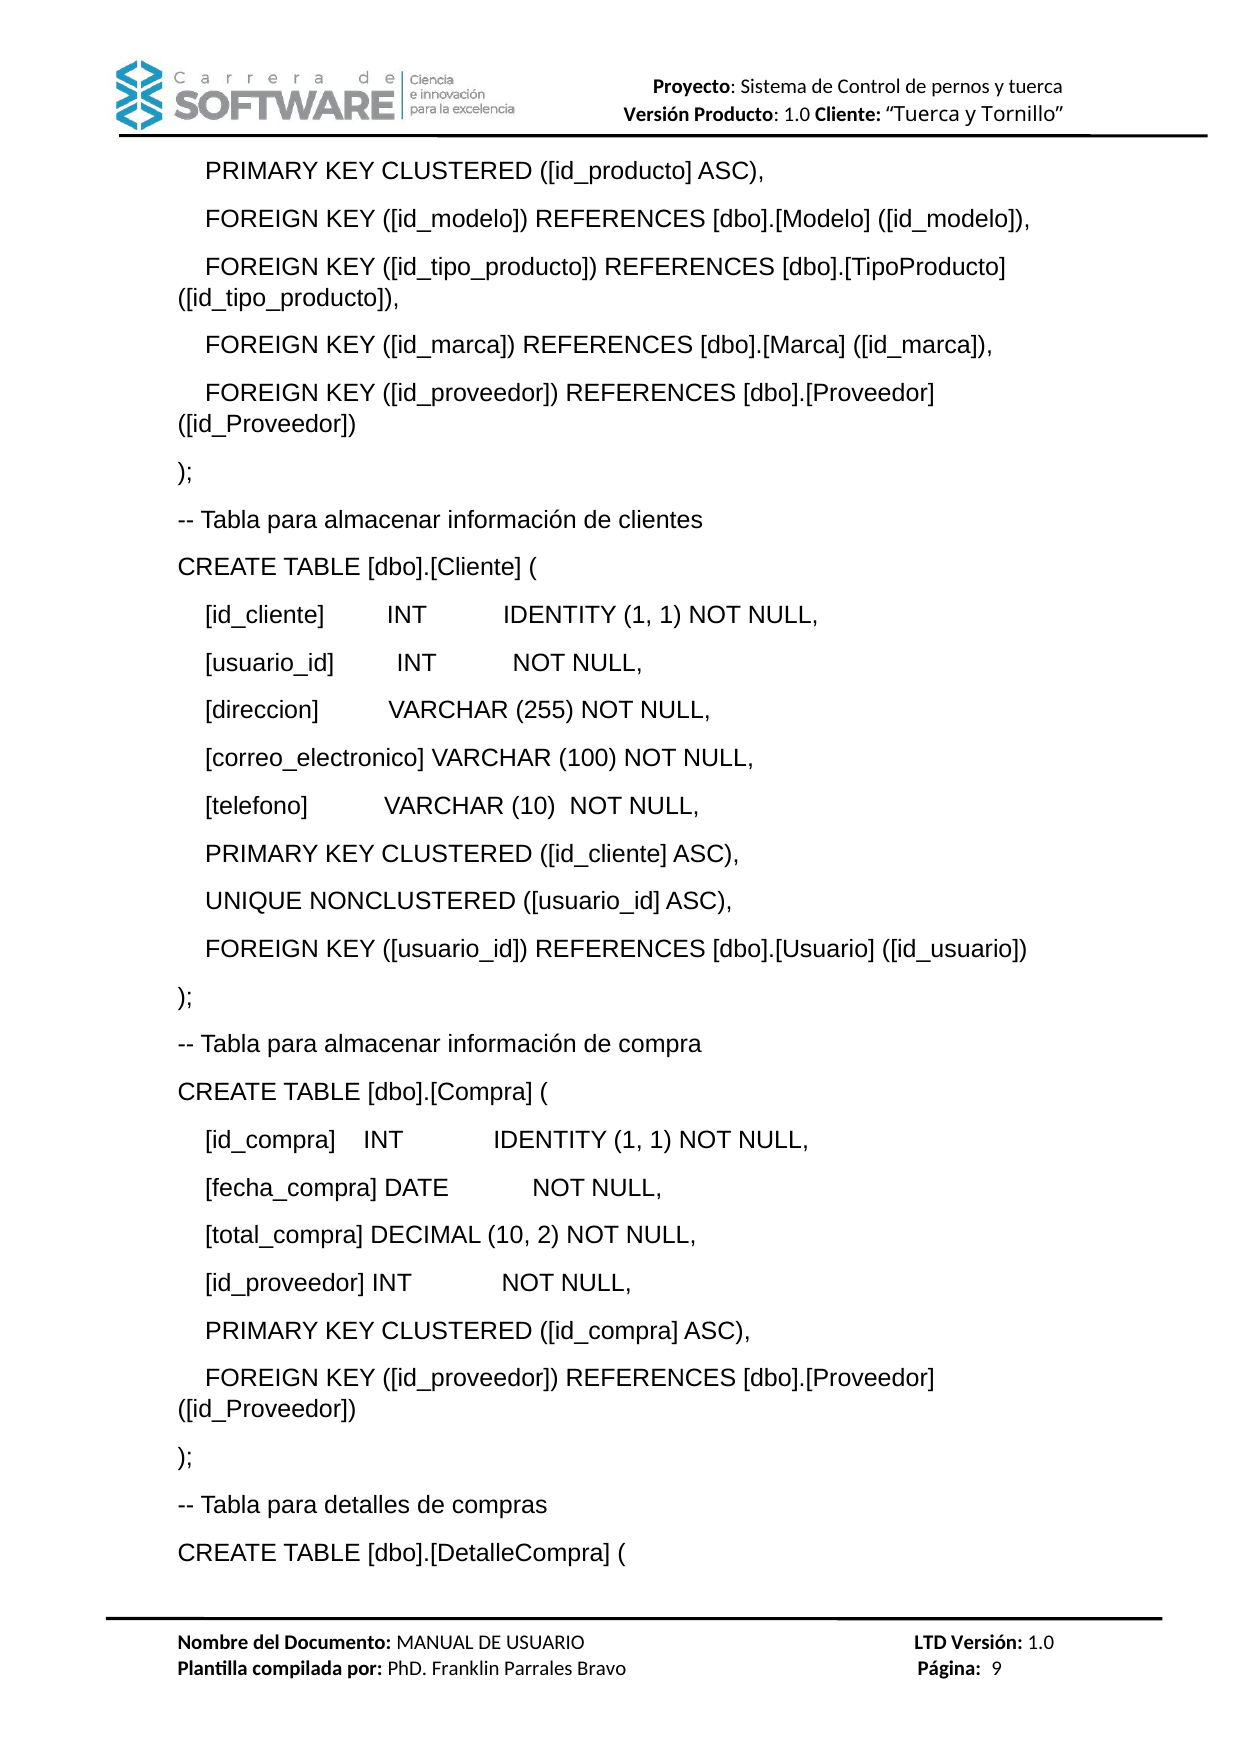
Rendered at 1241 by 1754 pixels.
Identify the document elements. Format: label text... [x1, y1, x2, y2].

text -- Tabla para almacenar información de compra [177, 1077, 1063, 1106]
text -- Tabla para detalles de compras [177, 1538, 1063, 1566]
text PRIMARY KEY CLUSTERED ([id_compra] ASC), [177, 1363, 1063, 1392]
text CREATE TABLE [dbo].[Cliente] ( [177, 600, 1063, 629]
text [usuario_id] INT NOT NULL, [177, 696, 1063, 724]
text ); [177, 505, 1063, 533]
text [id_proveedor] INT NOT NULL, [177, 1316, 1063, 1344]
text UNIQUE NONCLUSTERED ([usuario_id] ASC), [177, 934, 1063, 963]
text ); [177, 1490, 1063, 1519]
text FOREIGN KEY ([id_proveedor]) REFERENCES [dbo].[Proveedor] ([id_Proveedor]) [177, 426, 1063, 486]
text -- Tabla para almacenar información de clientes [177, 552, 1063, 581]
picture [106, 45, 520, 152]
text [id_tipo_producto] INT NOT NULL, [177, 156, 1063, 185]
text [direccion] VARCHAR (255) NOT NULL, [177, 743, 1063, 772]
text [fecha_compra] DATE NOT NULL, [177, 1220, 1063, 1249]
text [total_compra] DECIMAL (10, 2) NOT NULL, [177, 1268, 1063, 1297]
text PRIMARY KEY CLUSTERED ([id_cliente] ASC), [177, 886, 1063, 915]
text PRIMARY KEY CLUSTERED ([id_producto] ASC), [177, 204, 1063, 233]
text [correo_electronico] VARCHAR (100) NOT NULL, [177, 791, 1063, 820]
text CREATE TABLE [dbo].[Compra] ( [177, 1125, 1063, 1154]
text ); [177, 1029, 1063, 1058]
text FOREIGN KEY ([id_proveedor]) REFERENCES [dbo].[Proveedor] ([id_Proveedor]) [177, 1411, 1063, 1471]
text FOREIGN KEY ([id_marca]) REFERENCES [dbo].[Marca] ([id_marca]), [177, 378, 1063, 407]
text FOREIGN KEY ([usuario_id]) REFERENCES [dbo].[Usuario] ([id_usuario]) [177, 982, 1063, 1011]
text FOREIGN KEY ([id_modelo]) REFERENCES [dbo].[Modelo] ([id_modelo]), [177, 252, 1063, 281]
text [id_compra] INT IDENTITY (1, 1) NOT NULL, [177, 1173, 1063, 1201]
text FOREIGN KEY ([id_tipo_producto]) REFERENCES [dbo].[TipoProducto] ([id_tipo_producto]), [177, 299, 1063, 359]
text [telefono] VARCHAR (10) NOT NULL, [177, 839, 1063, 867]
text [id_cliente] INT IDENTITY (1, 1) NOT NULL, [177, 648, 1063, 677]
